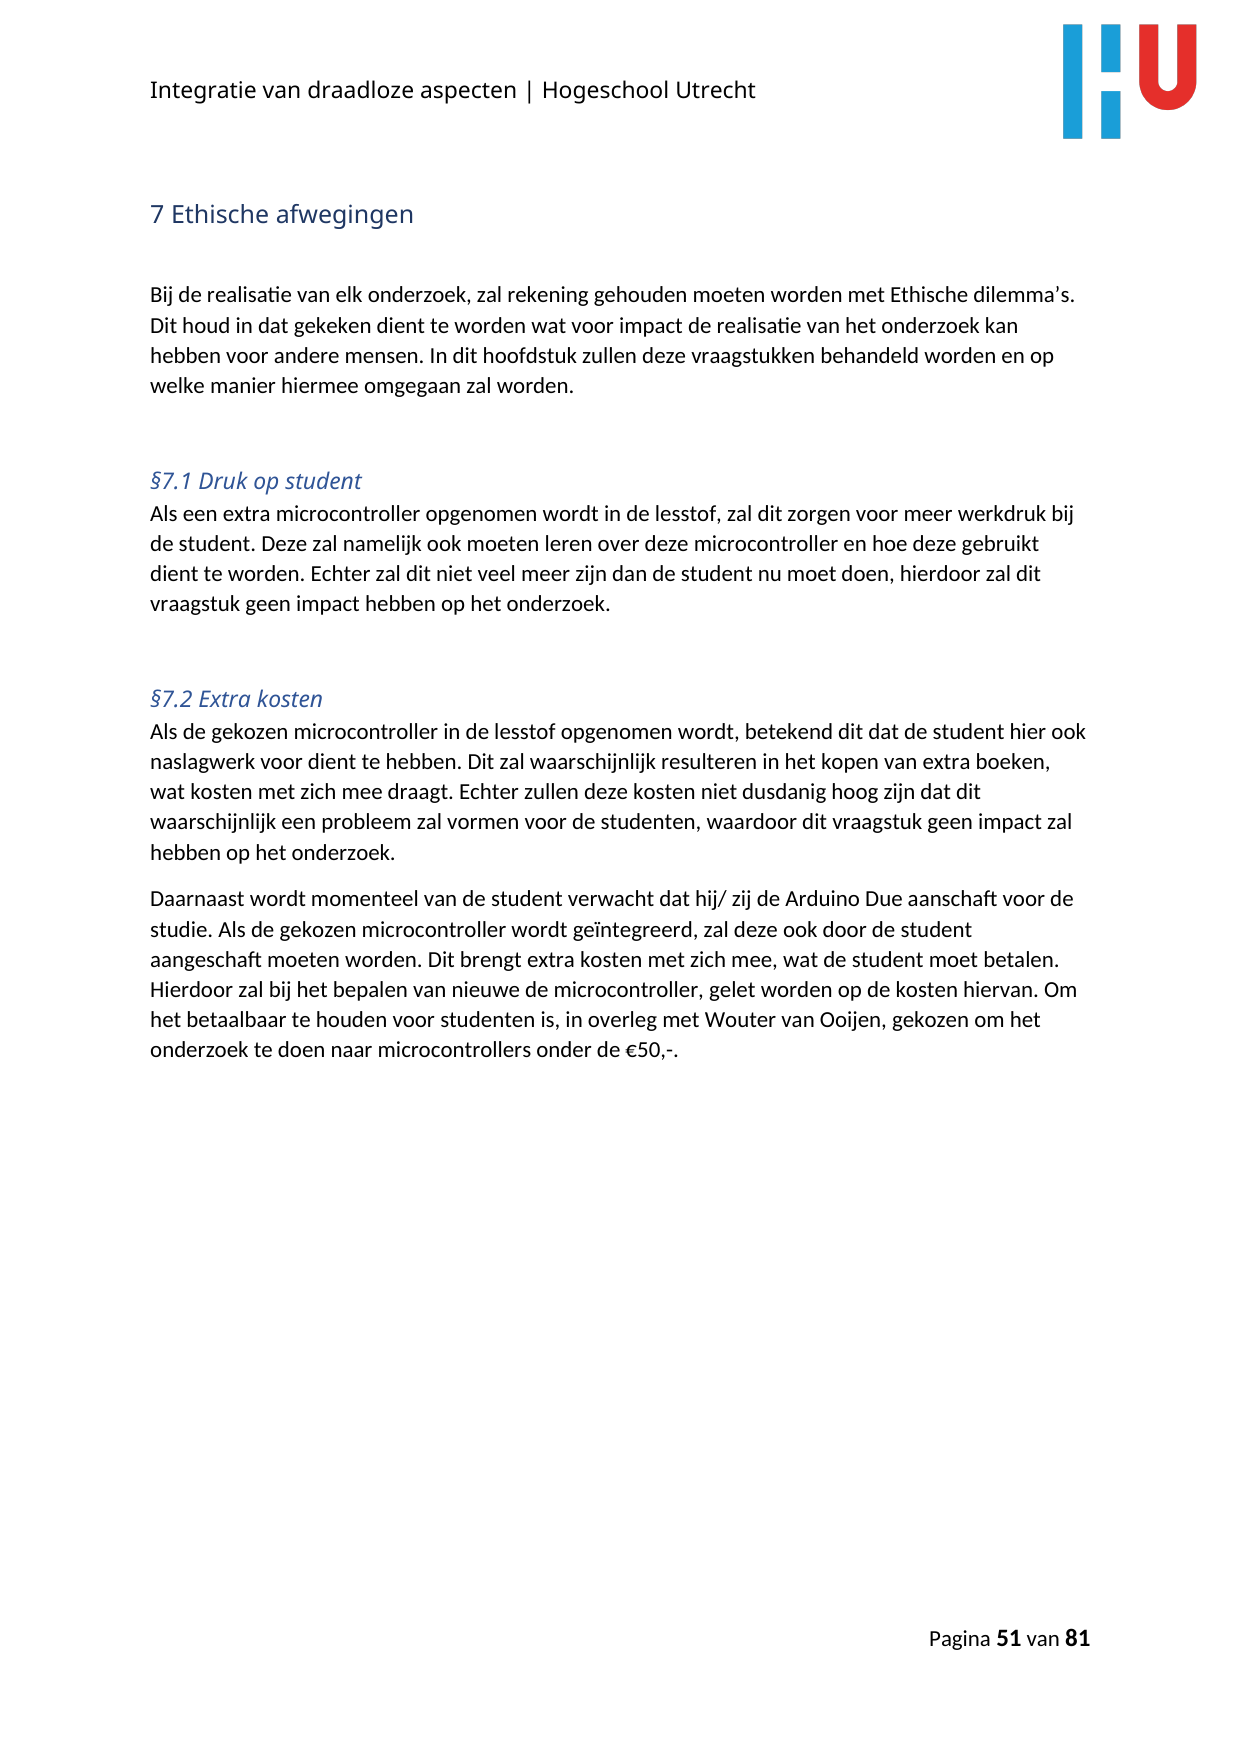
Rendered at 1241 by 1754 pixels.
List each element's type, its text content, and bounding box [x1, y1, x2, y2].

subtitle §7.2 Extra kosten [150, 683, 1090, 714]
subtitle 7 Ethische afwegingen [150, 197, 1090, 231]
text Bij de realisatie van elk onderzoek, zal rekening gehouden moeten worden met Ethische dilemma’s. Dit houd in dat gekeken dient te worden wat voor impact de realisatie van het onderzoek kan hebben voor andere mensen. In dit hoofdstuk zullen deze vraagstukken behandeld worden en op welke manier hiermee omgegaan zal worden. [150, 281, 1090, 399]
text Als een extra microcontroller opgenomen wordt in de lesstof, zal dit zorgen voor meer werkdruk bij de student. Deze zal namelijk ook moeten leren over deze microcontroller en hoe deze gebruikt dient te worden. Echter zal dit niet veel meer zijn dan de student nu moet doen, hierdoor zal dit vraagstuk geen impact hebben op het onderzoek. [150, 499, 1090, 617]
text Als de gekozen microcontroller in de lesstof opgenomen wordt, betekend dit dat de student hier ook naslagwerk voor dient te hebben. Dit zal waarschijnlijk resulteren in het kopen van extra boeken, wat kosten met zich mee draagt. Echter zullen deze kosten niet dusdanig hoog zijn dat dit waarschijnlijk een probleem zal vormen voor de studenten, waardoor dit vraagstuk geen impact zal hebben op het onderzoek. [150, 717, 1090, 866]
subtitle §7.1 Druk op student [150, 465, 1090, 496]
picture [1062, 23, 1205, 140]
text Daarnaast wordt momenteel van de student verwacht dat hij/ zij de Arduino Due aanschaft voor de studie. Als de gekozen microcontroller wordt geïntegreerd, zal deze ook door de student aangeschaft moeten worden. Dit brengt extra kosten met zich mee, wat de student moet betalen. Hierdoor zal bij het bepalen van nieuwe de microcontroller, gelet worden op de kosten hiervan. Om het betaalbaar te houden voor studenten is, in overleg met Wouter van Ooijen, gekozen om het onderzoek te doen naar microcontrollers onder de €50,-. [150, 884, 1090, 1063]
